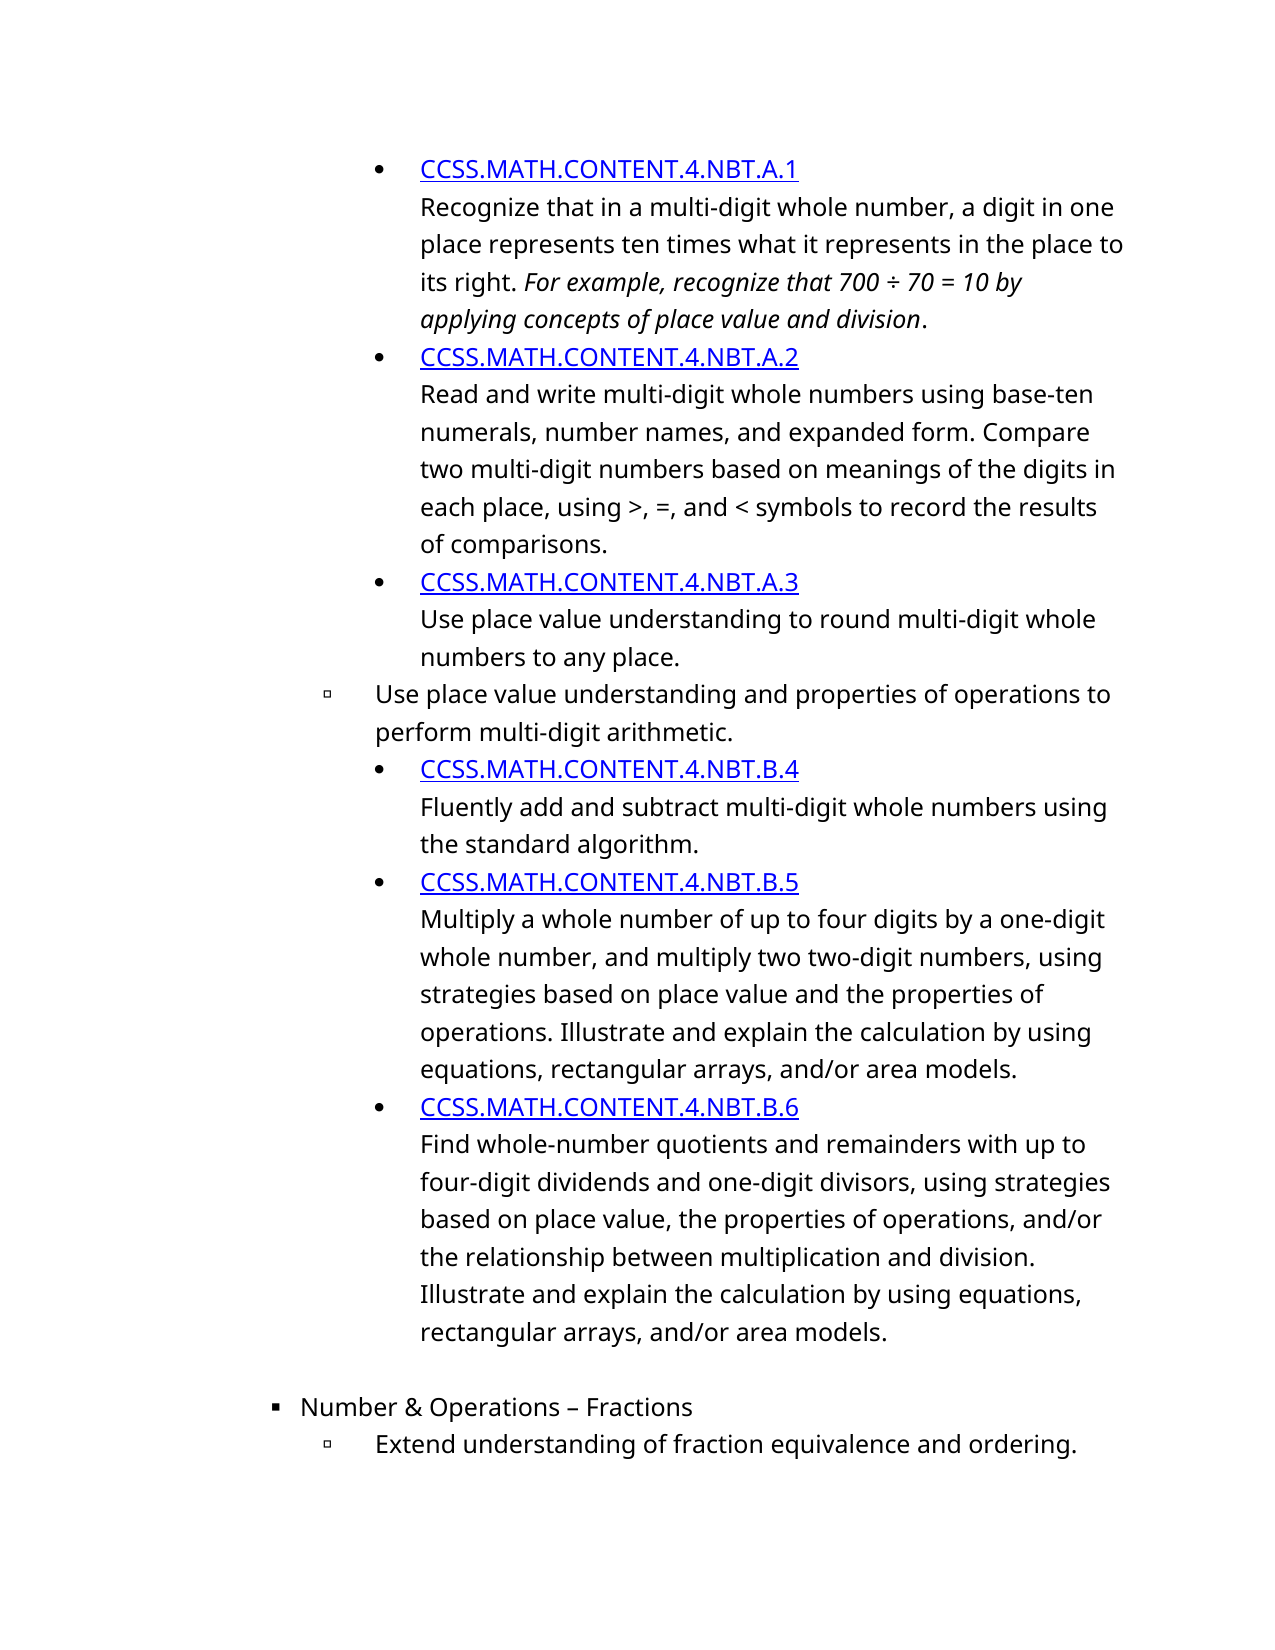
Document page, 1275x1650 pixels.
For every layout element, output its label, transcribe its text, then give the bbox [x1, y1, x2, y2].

text Extend understanding of fraction equivalence and ordering. [322, 1425, 1125, 1462]
text CCSS.MATH.CONTENT.4.NBT.A.2 Read and write multi-digit whole numbers using base-ten numerals, number names, and expanded form. Compare two multi-digit numbers based on meanings of the digits in each place, using >, =, and < symbols to record the results of comparisons. [375, 337, 1125, 562]
text CCSS.MATH.CONTENT.4.NBT.A.3 Use place value understanding to round multi-digit whole numbers to any place. [375, 562, 1125, 675]
text CCSS.MATH.CONTENT.4.NBT.B.5 Multiply a whole number of up to four digits by a one-digit whole number, and multiply two two-digit numbers, using strategies based on place value and the properties of operations. Illustrate and explain the calculation by using equations, rectangular arrays, and/or area models. [375, 862, 1125, 1087]
text Number & Operations – Fractions [270, 1387, 1125, 1425]
text Use place value understanding and properties of operations to perform multi-digit arithmetic. [322, 675, 1125, 750]
text CCSS.MATH.CONTENT.4.NBT.B.4 Fluently add and subtract multi-digit whole numbers using the standard algorithm. [375, 750, 1125, 862]
text CCSS.MATH.CONTENT.4.NBT.A.1 Recognize that in a multi-digit whole number, a digit in one place represents ten times what it represents in the place to its right. For example, recognize that 700 ÷ 70 = 10 by applying concepts of place value and division. [375, 150, 1125, 337]
text CCSS.MATH.CONTENT.4.NBT.B.6 Find whole-number quotients and remainders with up to four-digit dividends and one-digit divisors, using strategies based on place value, the properties of operations, and/or the relationship between multiplication and division. Illustrate and explain the calculation by using equations, rectangular arrays, and/or area models. [375, 1087, 1125, 1350]
